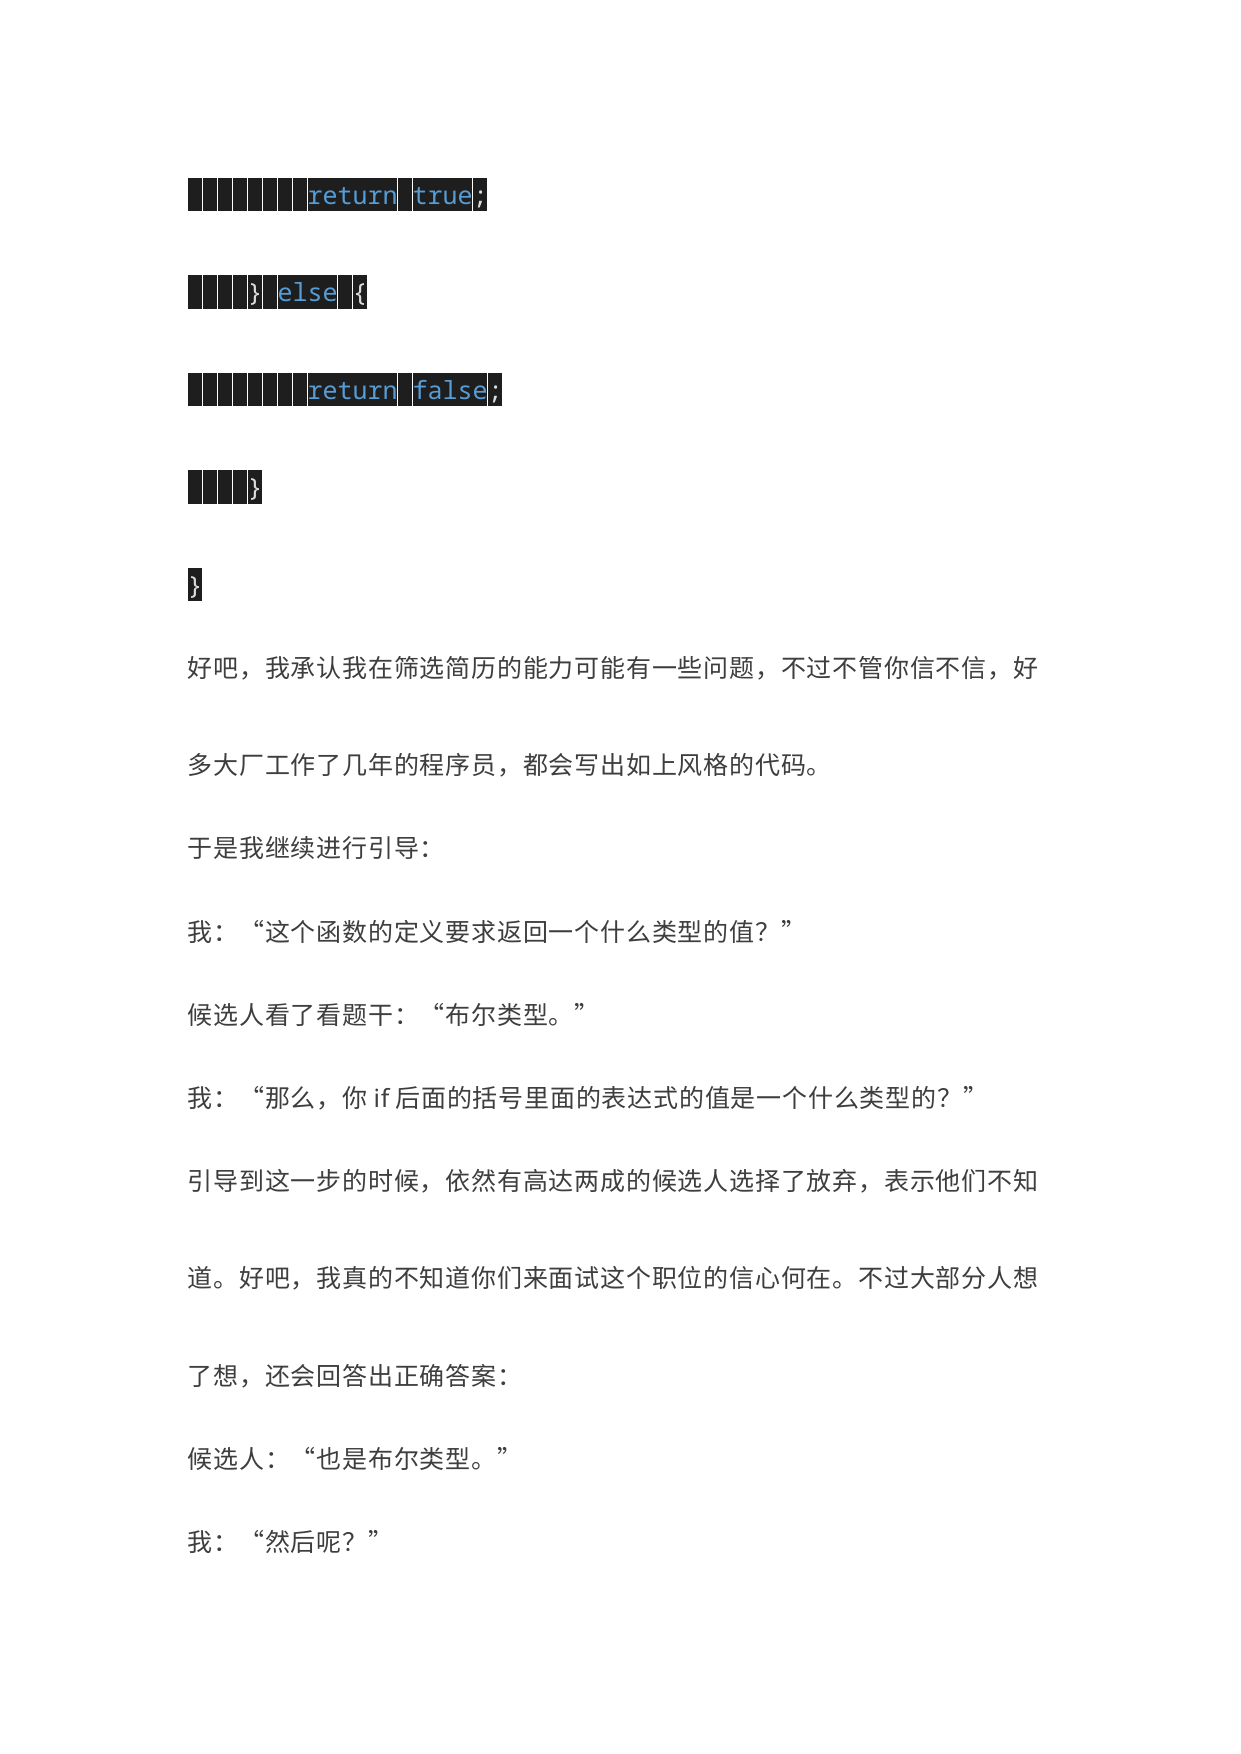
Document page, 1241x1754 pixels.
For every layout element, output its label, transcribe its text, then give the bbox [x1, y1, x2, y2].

text 我：“这个函数的定义要求返回一个什么类型的值？” [187, 898, 1053, 963]
text 候选人：“也是布尔类型。” [187, 1425, 1053, 1490]
text 我：“然后呢？” [187, 1508, 1053, 1573]
text 引导到这一步的时候，依然有高达两成的候选人选择了放弃，表示他们不知道。好吧，我真的不知道你们来面试这个职位的信心何在。不过大部分人想了想，还会回答出正确答案： [187, 1147, 1053, 1407]
text 我：“那么，你if后面的括号里面的表达式的值是一个什么类型的？” [187, 1064, 1053, 1129]
text 好吧，我承认我在筛选简历的能力可能有一些问题，不过不管你信不信，好多大厂工作了几年的程序员，都会写出如上风格的代码。 [187, 634, 1053, 796]
text 于是我继续进行引导： [187, 814, 1053, 879]
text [187, 162, 1053, 617]
text 候选人看了看题干：“布尔类型。” [187, 981, 1053, 1046]
